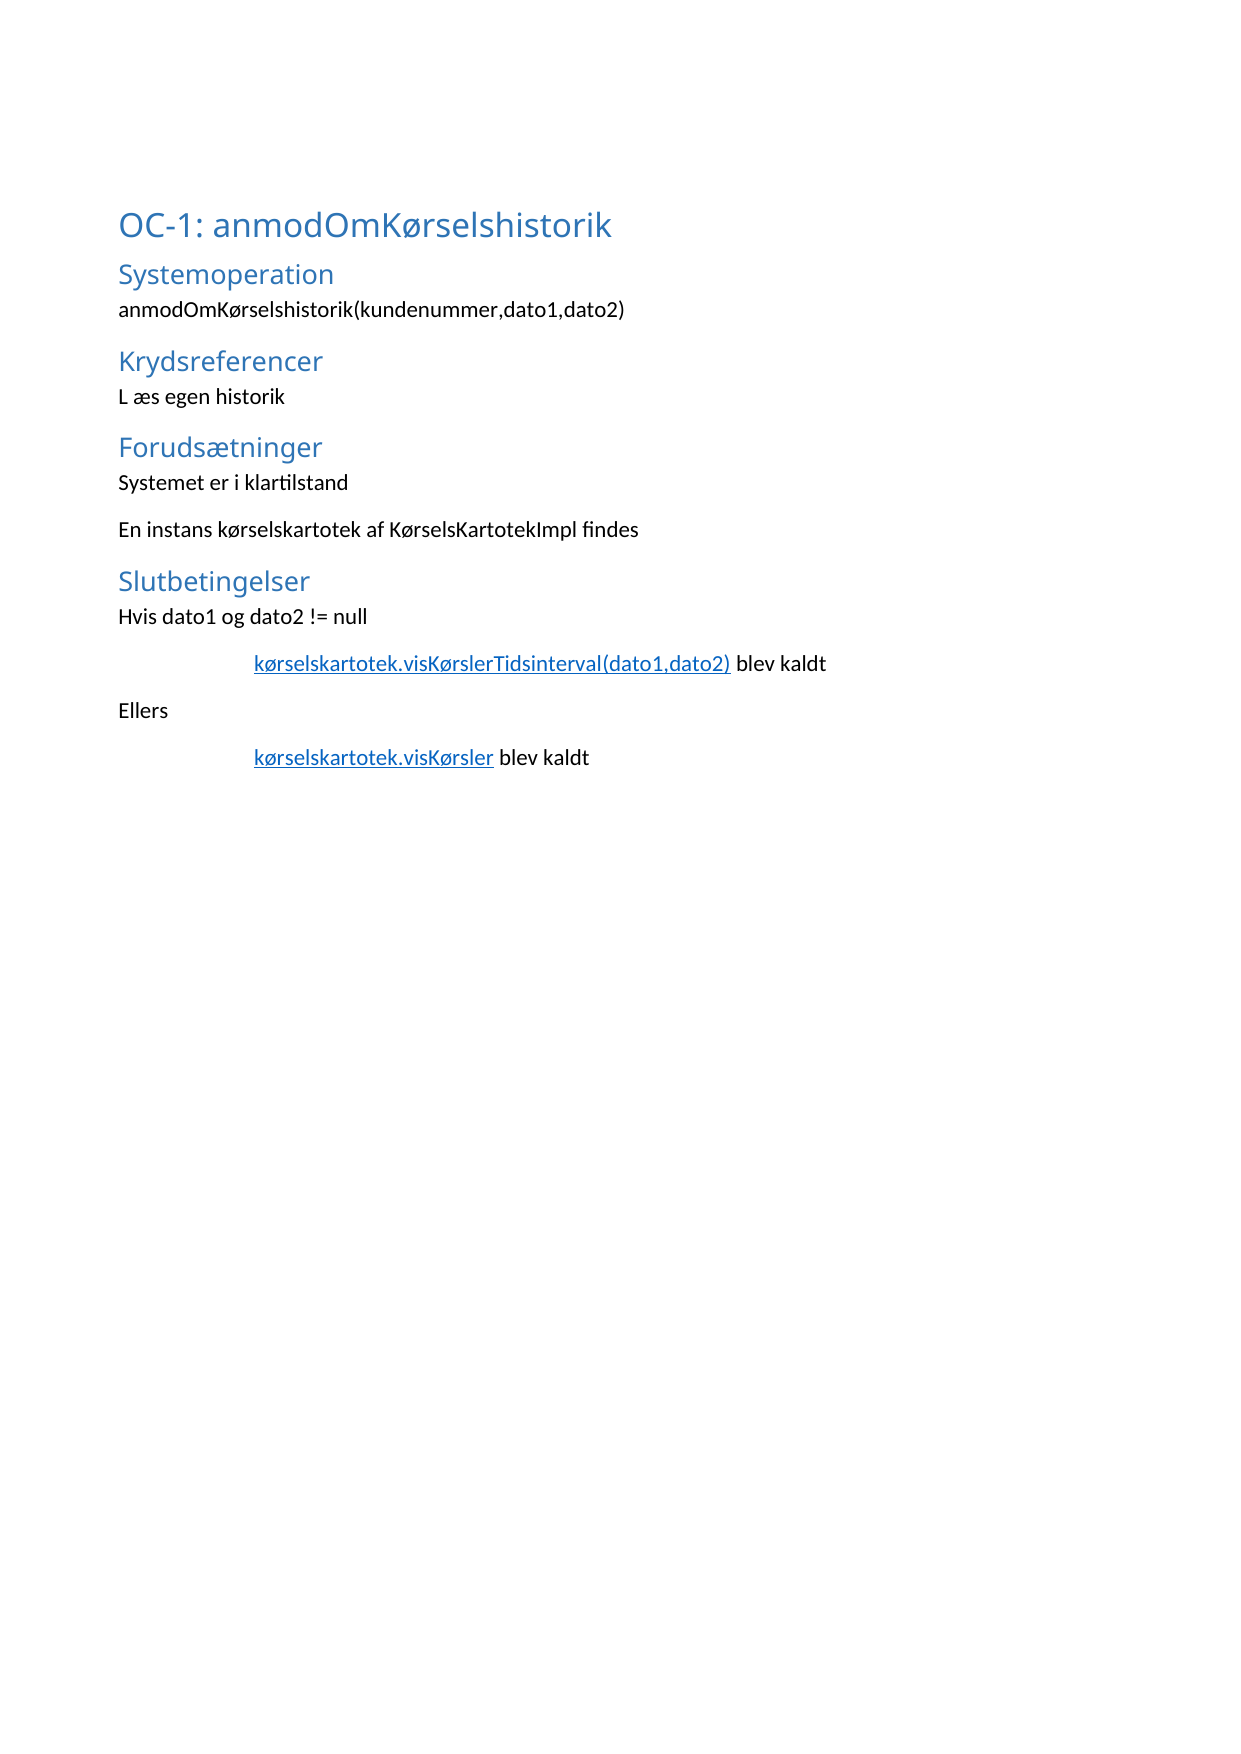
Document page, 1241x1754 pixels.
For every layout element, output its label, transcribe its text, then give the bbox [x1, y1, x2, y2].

text Hvis dato1 og dato2 != null [118, 602, 1122, 630]
text Systemet er i klartilstand [118, 468, 1122, 496]
subtitle OC-1: anmodOmKørselshistorik [118, 202, 1122, 248]
text kørselskartotek.visKørslerTidsinterval(dato1,dato2) blev kaldt [118, 649, 1122, 677]
subtitle Forudsætninger [118, 429, 1122, 466]
text anmodOmKørselshistorik(kundenummer,dato1,dato2) [118, 295, 1122, 323]
subtitle Slutbetingelser [118, 562, 1122, 599]
subtitle Krydsreferencer [118, 342, 1122, 379]
text Ellers [118, 696, 1122, 724]
text kørselskartotek.visKørsler blev kaldt [118, 743, 1122, 771]
subtitle Systemoperation [118, 255, 1122, 292]
text En instans kørselskartotek af KørselsKartotekImpl findes [118, 515, 1122, 543]
text L æs egen historik [118, 382, 1122, 410]
